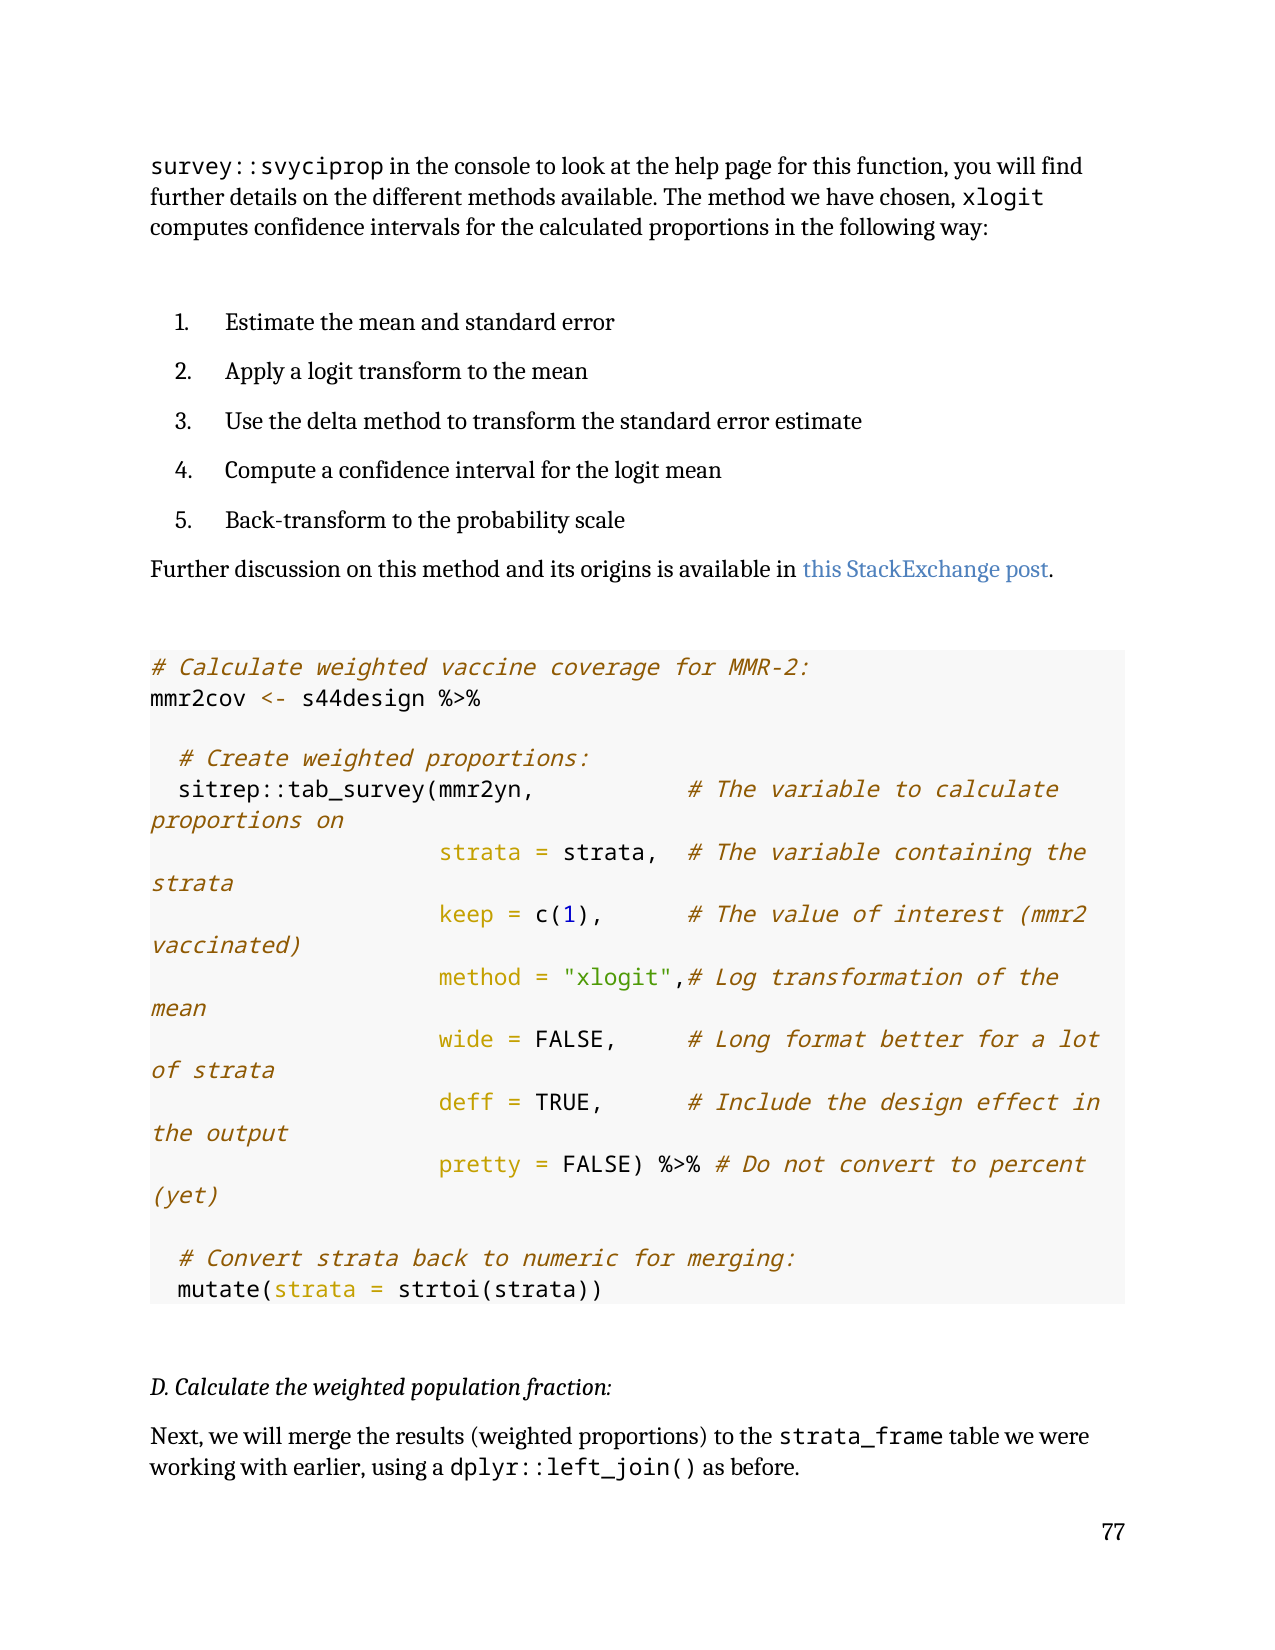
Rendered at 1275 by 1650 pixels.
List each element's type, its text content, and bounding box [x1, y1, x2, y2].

text Next, we will merge the results (weighted proportions) to the strata_frame table we were working with earlier, using a dplyr::left_join() as before. [150, 1420, 1125, 1482]
list Use the delta method to transform the standard error estimate [175, 407, 1125, 435]
text Further discussion on this method and its origins is available in this StackExchange post. [150, 555, 1125, 584]
text # Calculate weighted vaccine coverage for MMR-2: mmr2cov <- s44design %>% # Create weighted proportions: sitrep::tab_survey(mmr2yn, # The variable to calculate proportions on strata = strata, # The variable containing the strata keep = c(1), # The value of interest (mmr2 vaccinated) method = "xlogit",# Log transformation of the mean wide = FALSE, # Long format better for a lot of strata deff = TRUE, # Include the design effect in the output pretty = FALSE) %>% # Do not convert to percent (yet) # Convert strata back to numeric for merging: mutate(strata = strtoi(strata)) [150, 650, 1125, 1304]
list Apply a logit transform to the mean [175, 357, 1125, 386]
list Compute a confidence interval for the logit mean [175, 456, 1125, 485]
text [150, 150, 1125, 241]
list Estimate the mean and standard error [175, 307, 1125, 336]
list Back-transform to the probability scale [175, 506, 1125, 534]
text D. Calculate the weighted population fraction: [150, 1372, 1125, 1401]
